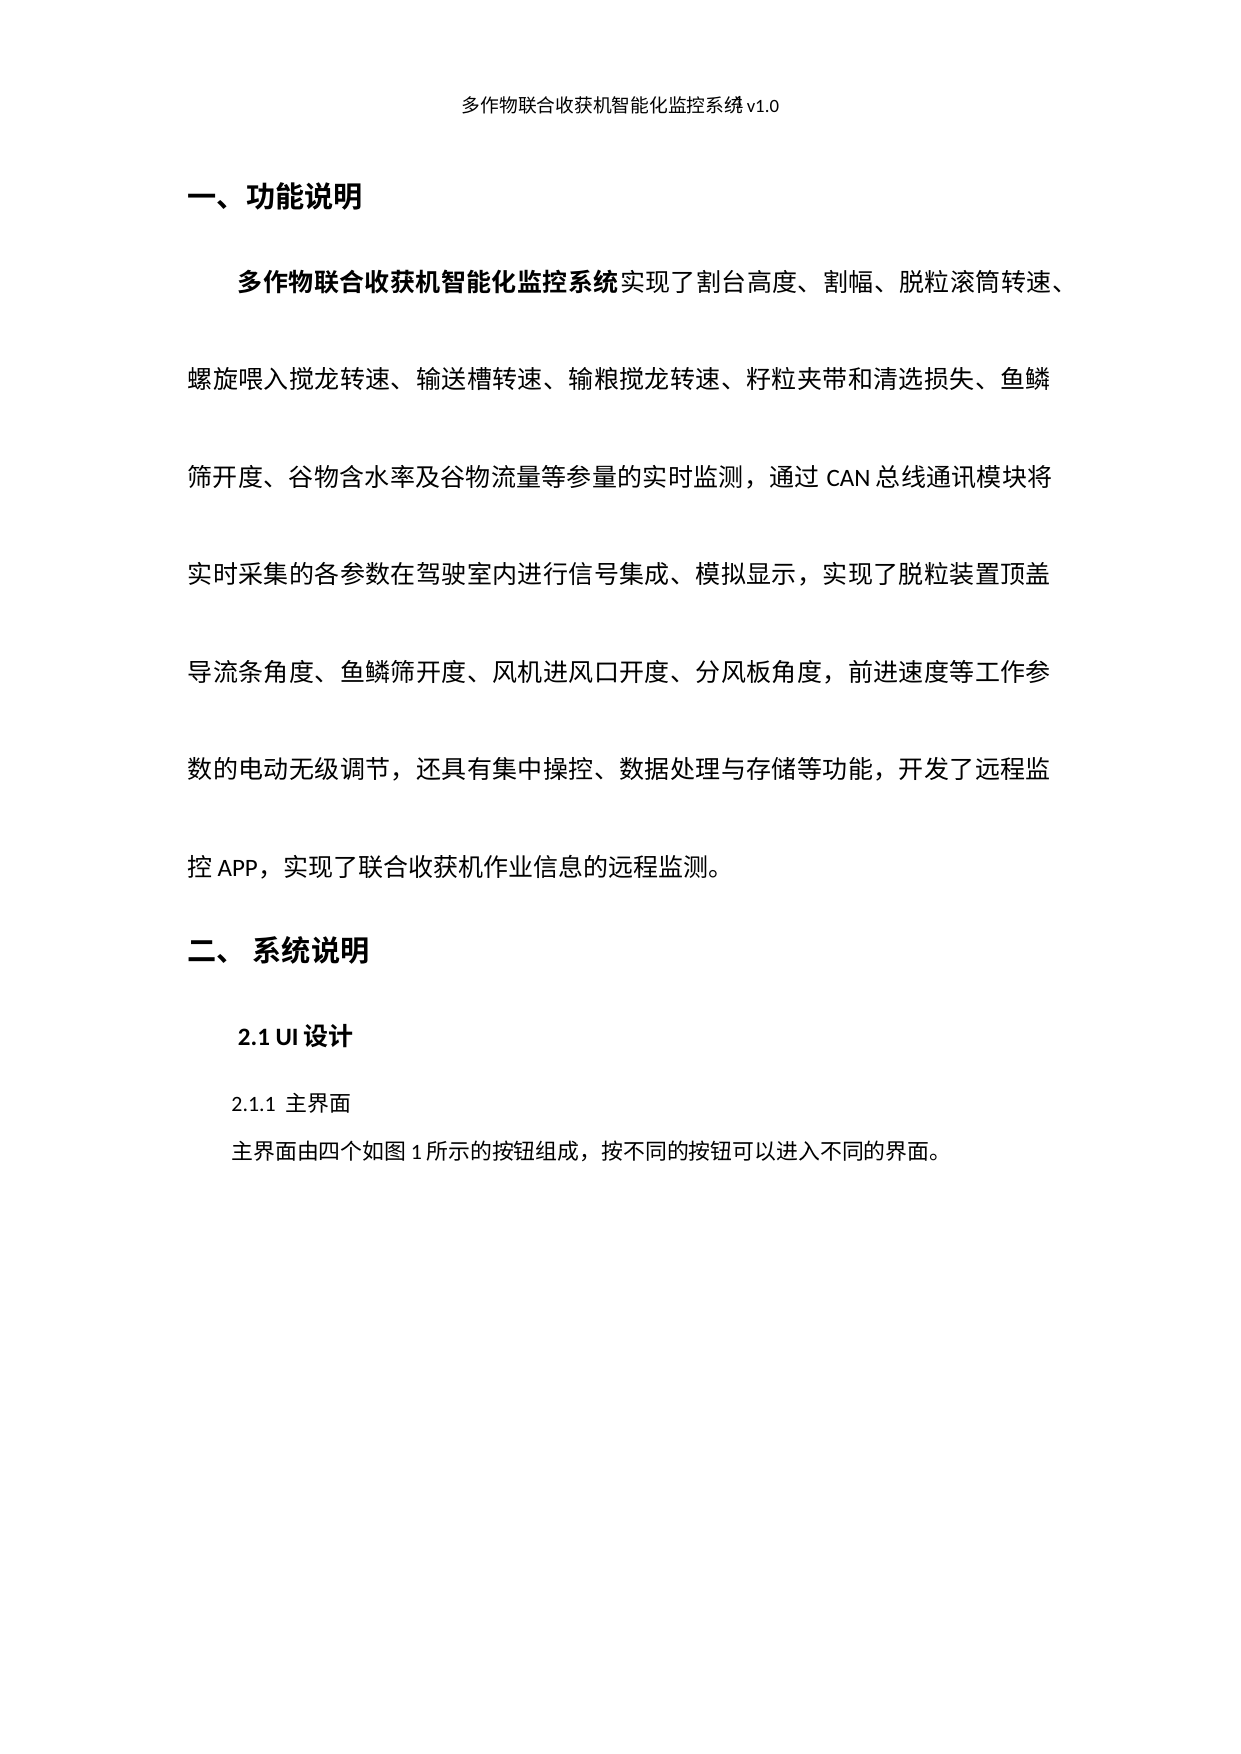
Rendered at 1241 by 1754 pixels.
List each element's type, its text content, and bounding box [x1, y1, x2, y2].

text 2.1 UI设计 [187, 1002, 1053, 1067]
text 多作物联合收获机智能化监控系统实现了割台高度、割幅、脱粒滚筒转速、螺旋喂入搅龙转速、输送槽转速、输粮搅龙转速、籽粒夹带和清选损失、鱼鳞筛开度、谷物含水率及谷物流量等参量的实时监测，通过CAN总线通讯模块将实时采集的各参数在驾驶室内进行信号集成、模拟显示，实现了脱粒装置顶盖导流条角度、鱼鳞筛开度、风机进风口开度、分风板角度，前进速度等工作参数的电动无级调节，还具有集中操控、数据处理与存储等功能，开发了远程监控APP，实现了联合收获机作业信息的远程监测。 [187, 248, 1053, 898]
text 一、功能说明 [187, 162, 1053, 227]
list 系统说明 [187, 916, 1053, 981]
text 主界面由四个如图1所示的按钮组成，按不同的按钮可以进入不同的界面。 [187, 1134, 1053, 1166]
text 2.1.1 主界面 [187, 1086, 1053, 1118]
